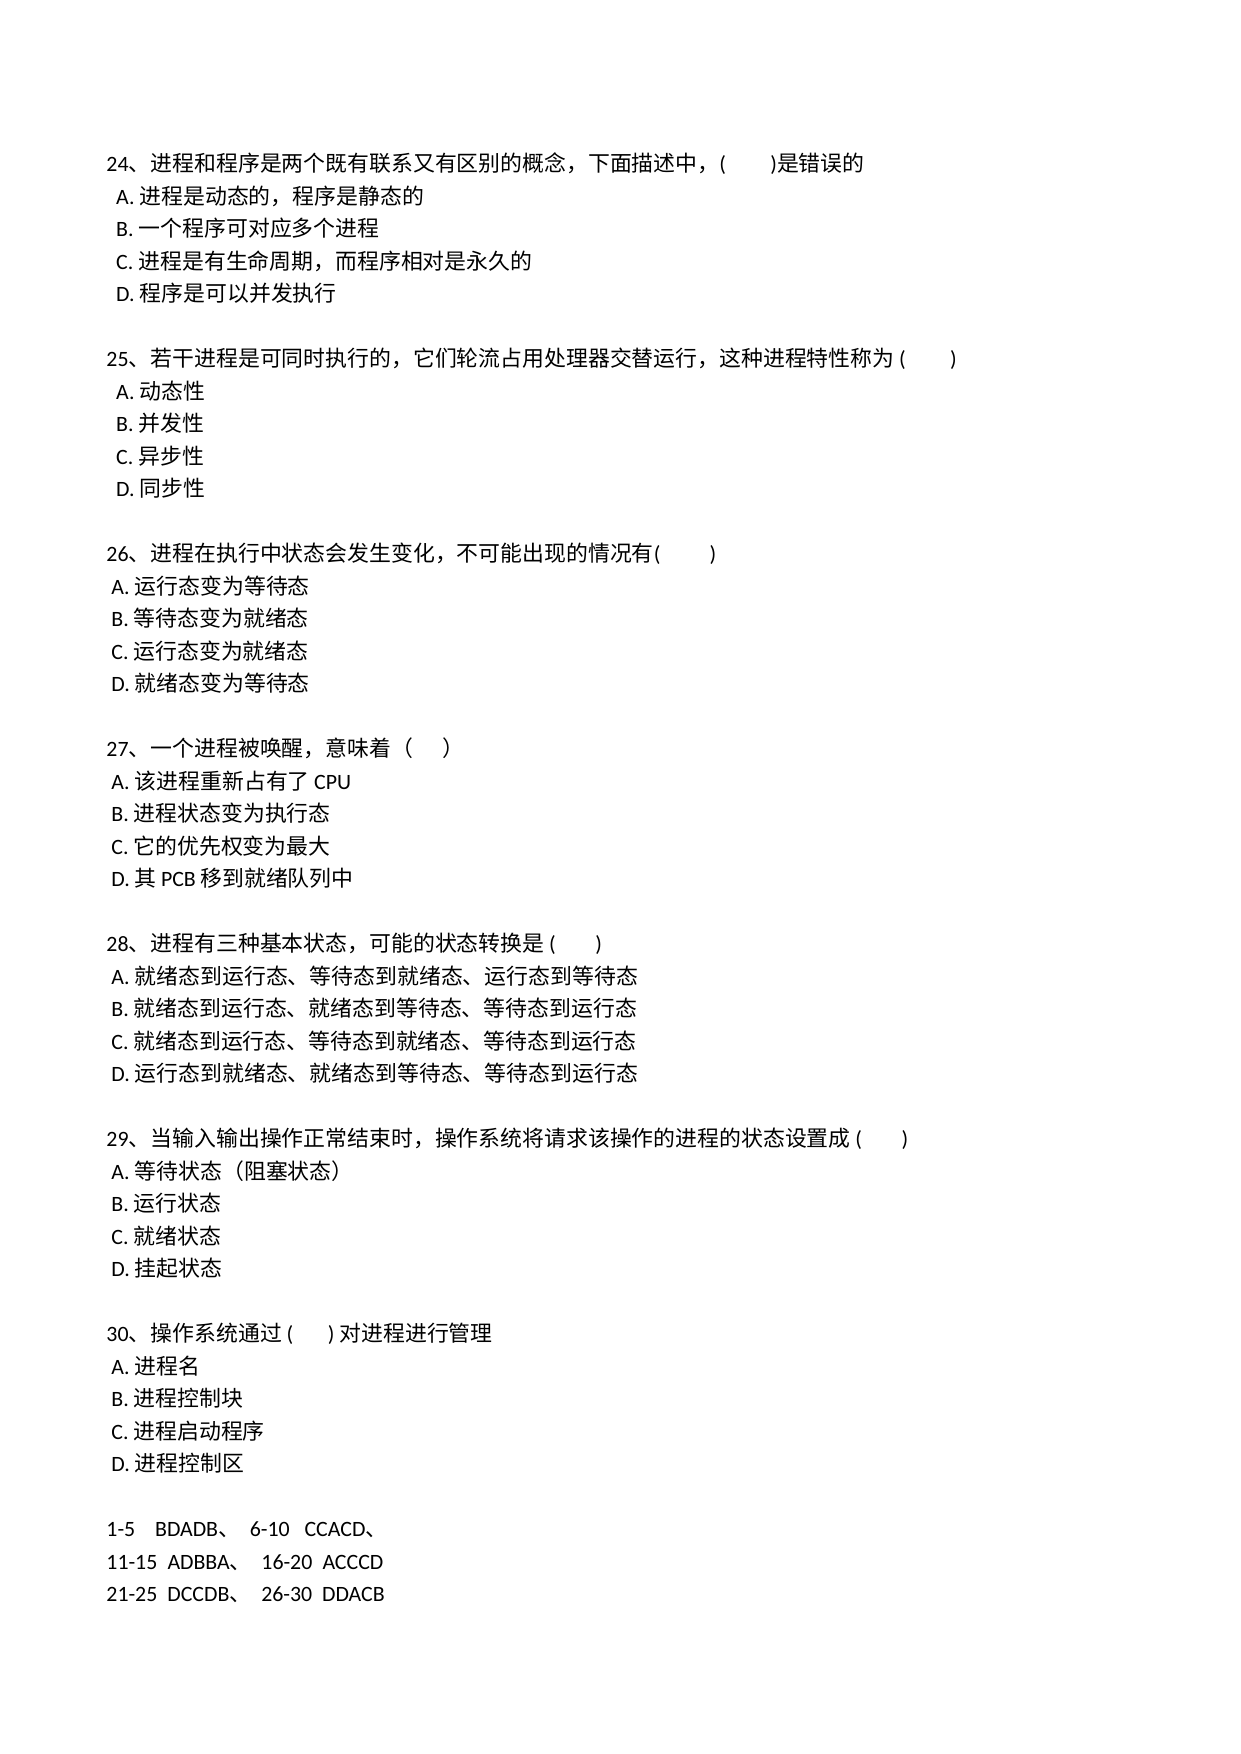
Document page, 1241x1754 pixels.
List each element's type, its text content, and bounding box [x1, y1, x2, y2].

text 28、进程有三种基本状态，可能的状态转换是 ( ) [106, 926, 1134, 958]
text C. 进程启动程序 [106, 1413, 1134, 1446]
text C. 它的优先权变为最大 [106, 828, 1134, 861]
text D. 运行态到就绪态、就绪态到等待态、等待态到运行态 [106, 1056, 1134, 1088]
text 11-15 ADBBA、 16-20 ACCCD [106, 1543, 1134, 1576]
text B. 等待态变为就绪态 [106, 601, 1134, 633]
text A. 进程是动态的，程序是静态的 [106, 178, 1134, 211]
text C. 运行态变为就绪态 [106, 633, 1134, 666]
text D. 就绪态变为等待态 [106, 666, 1134, 698]
text C. 进程是有生命周期，而程序相对是永久的 [106, 243, 1134, 276]
text B. 进程控制块 [106, 1381, 1134, 1413]
text B. 就绪态到运行态、就绪态到等待态、等待态到运行态 [106, 991, 1134, 1023]
text A. 等待状态（阻塞状态） [106, 1153, 1134, 1186]
text B. 一个程序可对应多个进程 [106, 211, 1134, 243]
text D. 挂起状态 [106, 1251, 1134, 1283]
text C. 就绪态到运行态、等待态到就绪态、等待态到运行态 [106, 1023, 1134, 1056]
text 1-5 BDADB、 6-10 CCACD、 [106, 1511, 1134, 1543]
text A. 该进程重新占有了CPU [106, 763, 1134, 796]
text C. 异步性 [106, 438, 1134, 471]
text D. 同步性 [106, 471, 1134, 503]
text B. 并发性 [106, 406, 1134, 438]
text B. 运行状态 [106, 1186, 1134, 1218]
text C. 就绪状态 [106, 1218, 1134, 1251]
text 24、进程和程序是两个既有联系又有区别的概念，下面描述中，( )是错误的 [106, 146, 1134, 178]
text A. 进程名 [106, 1348, 1134, 1381]
text A. 运行态变为等待态 [106, 568, 1134, 601]
text A. 动态性 [106, 373, 1134, 406]
text 29、当输入输出操作正常结束时，操作系统将请求该操作的进程的状态设置成 ( ) [106, 1121, 1134, 1153]
text D. 进程控制区 [106, 1446, 1134, 1478]
text A. 就绪态到运行态、等待态到就绪态、运行态到等待态 [106, 958, 1134, 991]
text 21-25 DCCDB、 26-30 DDACB [106, 1576, 1134, 1608]
text D. 程序是可以并发执行 [106, 276, 1134, 308]
text 30、操作系统通过 ( ) 对进程进行管理 [106, 1316, 1134, 1348]
text 27、一个进程被唤醒，意味着（ ） [106, 731, 1134, 763]
text D. 其PCB移到就绪队列中 [106, 861, 1134, 893]
text B. 进程状态变为执行态 [106, 796, 1134, 828]
text 25、若干进程是可同时执行的，它们轮流占用处理器交替运行，这种进程特性称为 ( ) [106, 341, 1134, 373]
text 26、进程在执行中状态会发生变化，不可能出现的情况有( ) [106, 536, 1134, 568]
